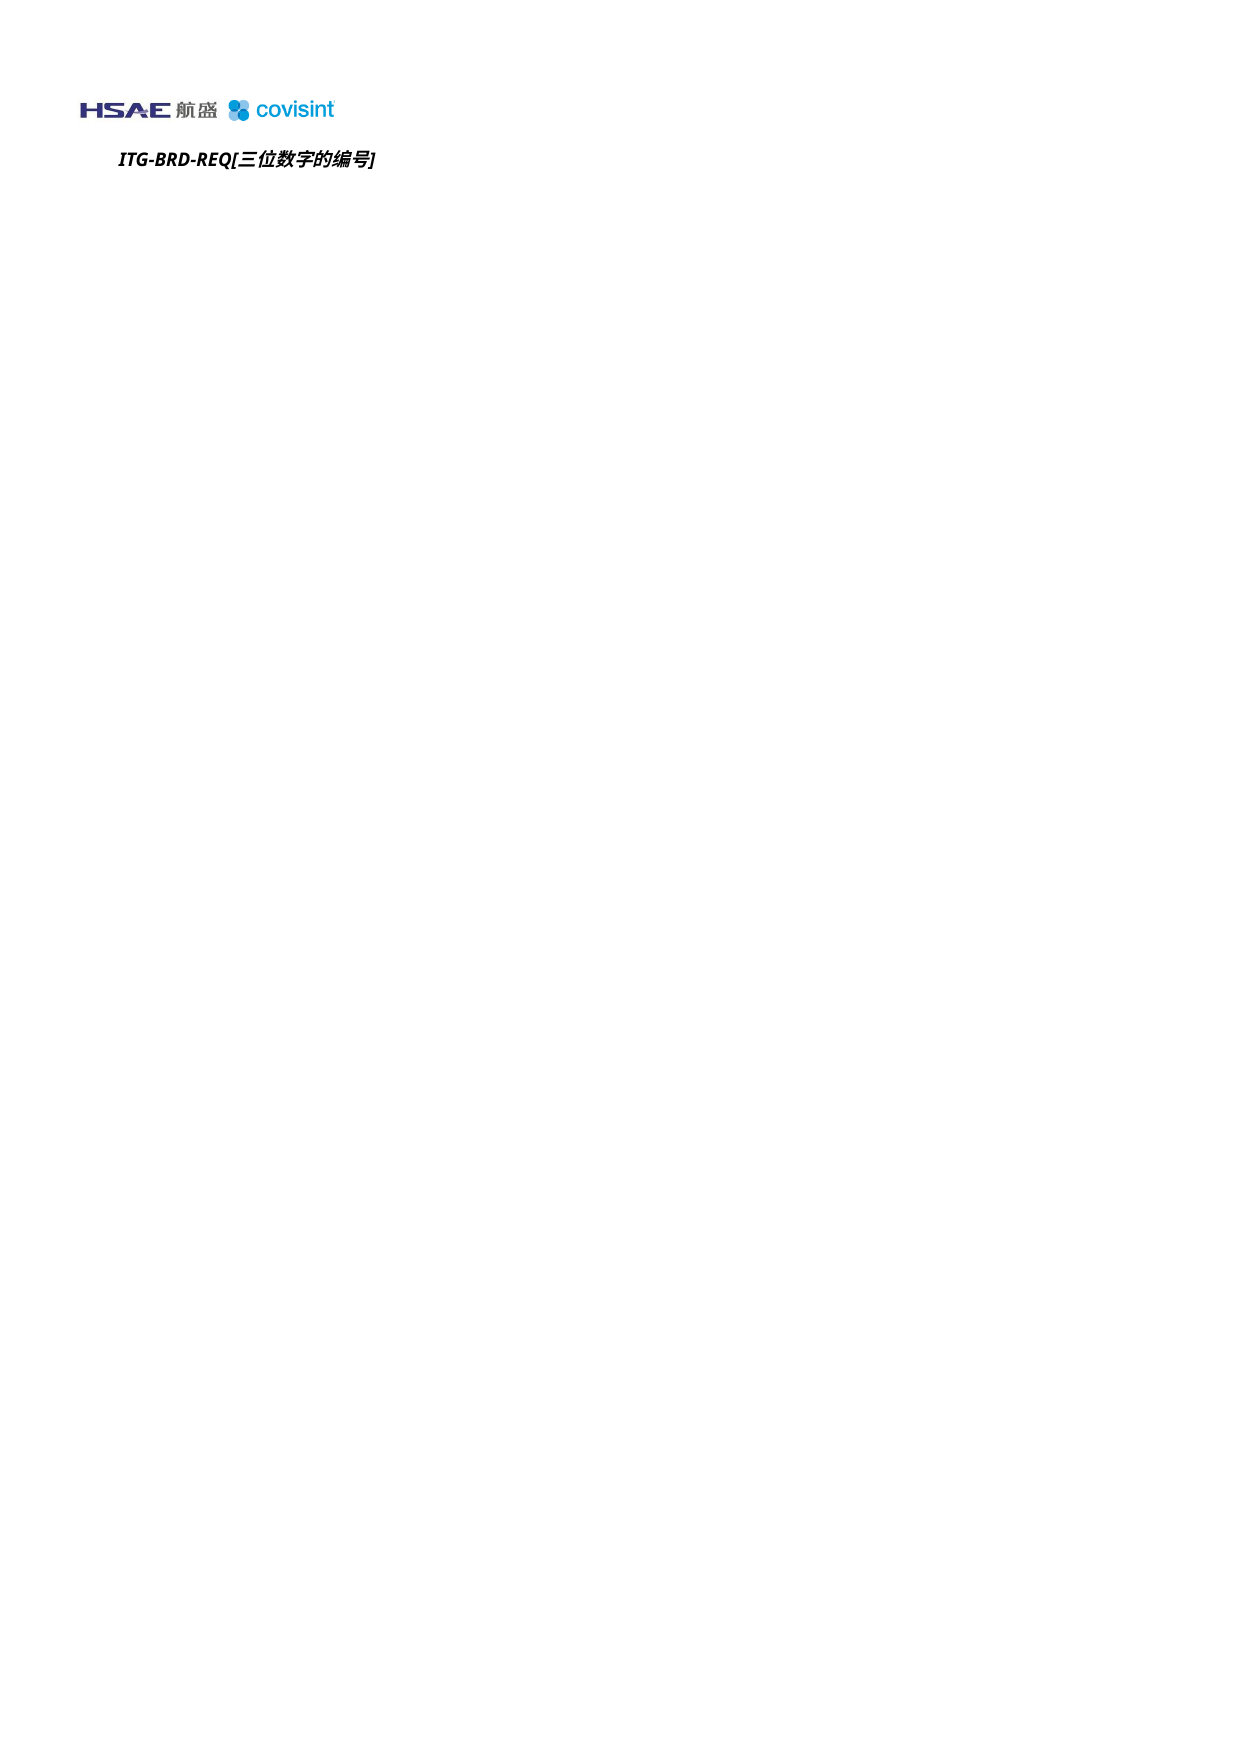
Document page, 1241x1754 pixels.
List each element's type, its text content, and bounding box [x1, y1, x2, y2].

text ITG-BRD-REQ[三位数字的编号] [75, 142, 1165, 174]
picture [228, 88, 335, 132]
picture [75, 89, 224, 132]
